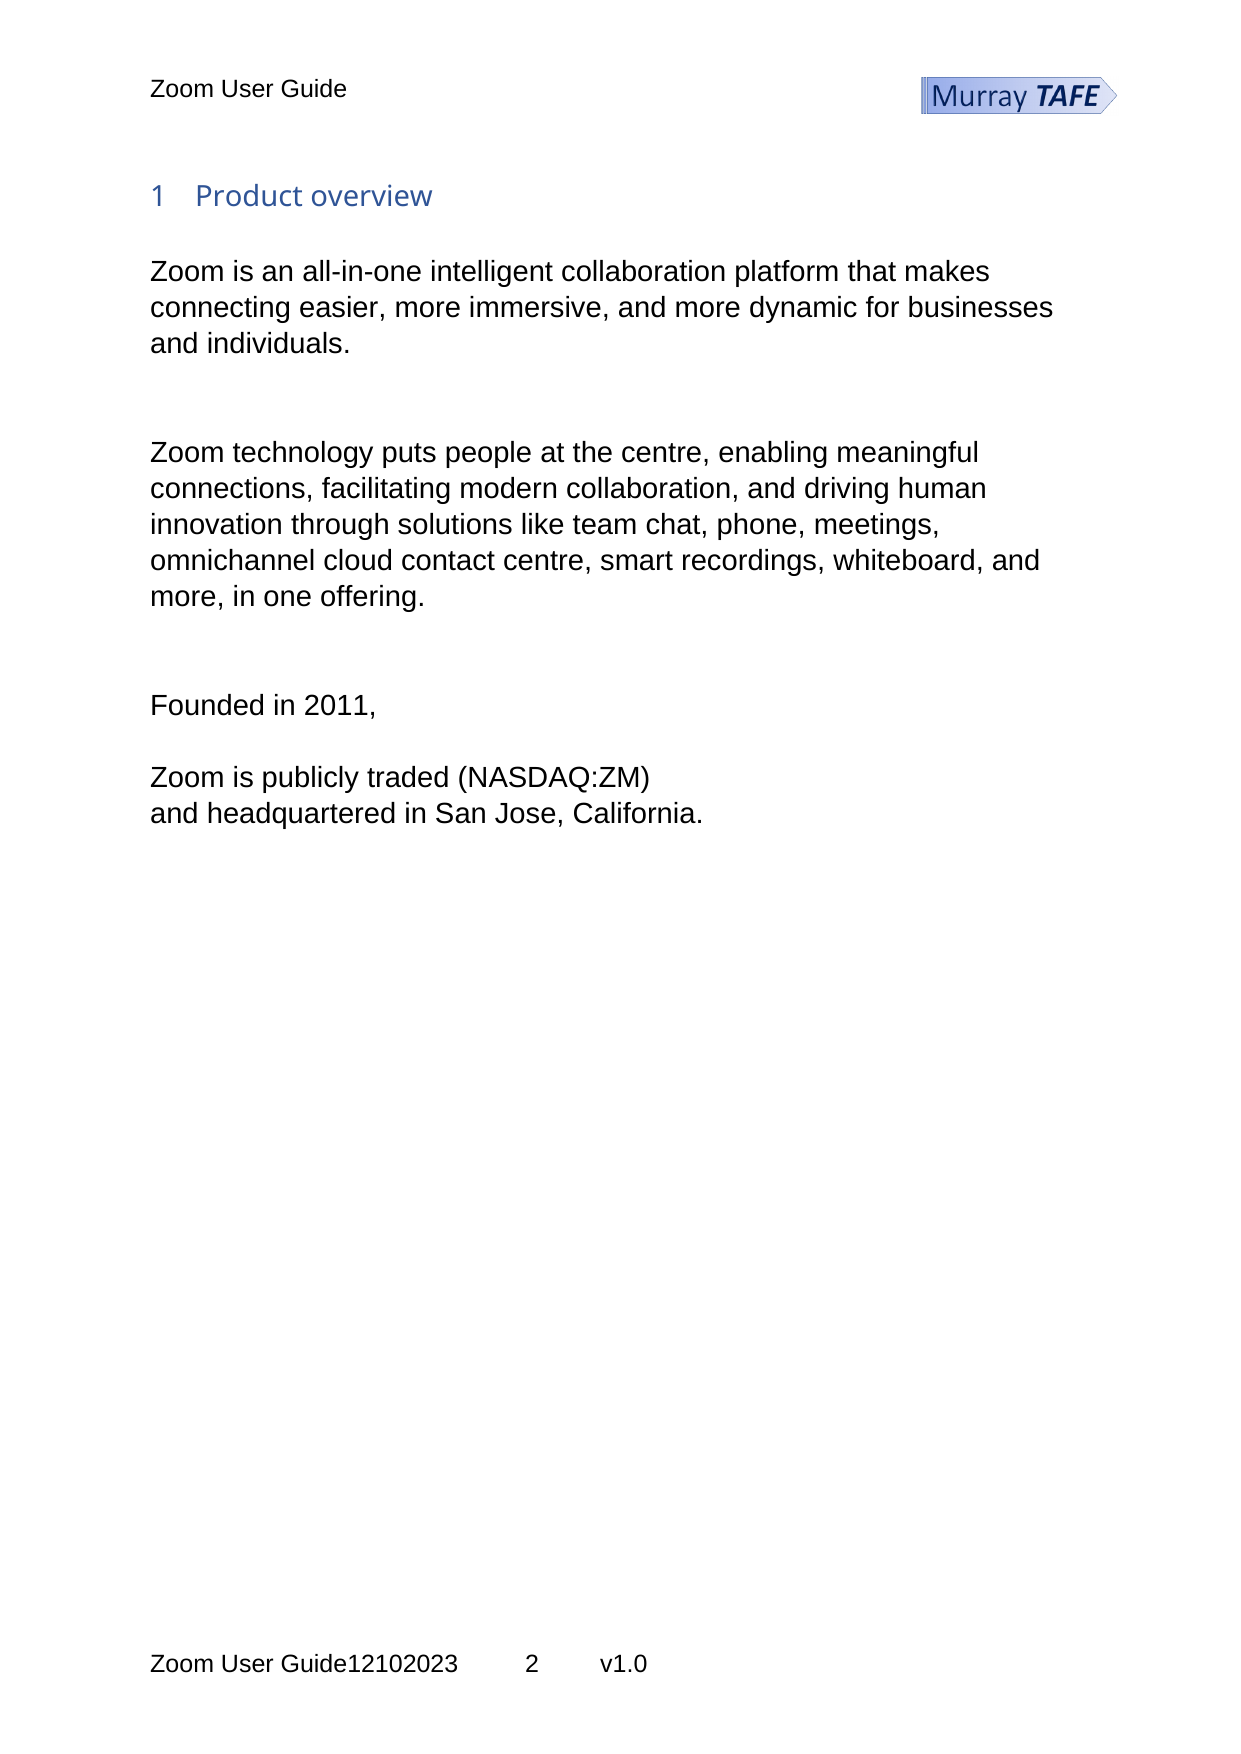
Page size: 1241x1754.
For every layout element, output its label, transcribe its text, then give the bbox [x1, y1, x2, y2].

text Zoom is publicly traded (NASDAQ:ZM) [150, 760, 1090, 793]
text Zoom technology puts people at the centre, enabling meaningful connections, facilitating modern collaboration, and driving human innovation through solutions like team chat, phone, meetings, omnichannel cloud contact centre, smart recordings, whiteboard, and more, in one offering. [150, 435, 1090, 613]
text Zoom is an all-in-one intelligent collaboration platform that makes connecting easier, more immersive, and more dynamic for businesses and individuals. [150, 254, 1090, 360]
text and headquartered in San Jose, California. [150, 796, 1090, 830]
text Founded in 2011, [150, 688, 1090, 721]
picture [920, 76, 1119, 116]
subtitle Product overview [150, 175, 1090, 215]
